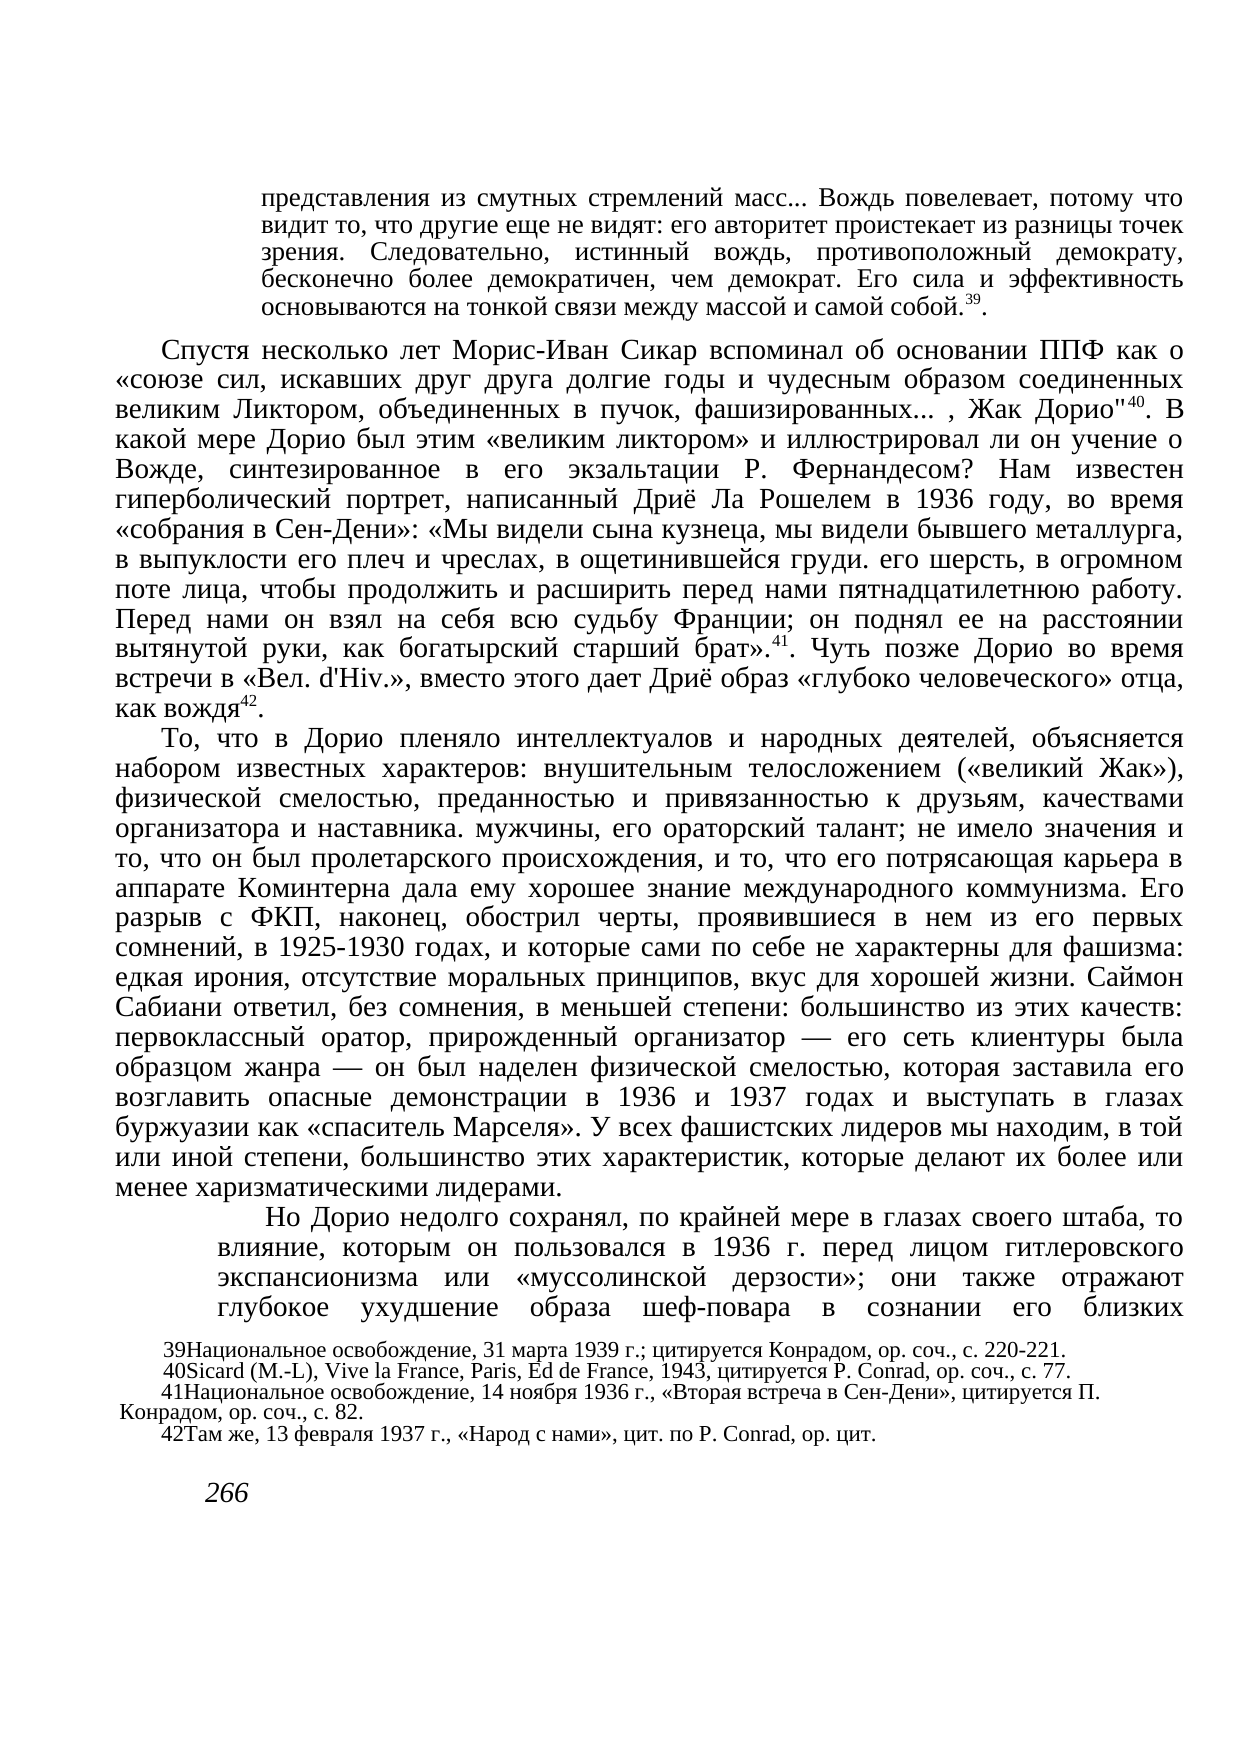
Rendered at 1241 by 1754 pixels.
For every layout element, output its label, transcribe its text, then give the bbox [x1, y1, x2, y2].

text То, что в Дорио пленяло интеллектуалов и народных деятелей, объясняется набором известных характеров: внушительным телосложением («великий Жак»), физической смелостью, преданностью и привязанностью к друзьям, качествами организатора и наставника. мужчины, его ораторский талант; не имело значения и то, что он был пролетарского происхождения, и то, что его потрясающая карьера в аппарате Коминтерна дала ему хорошее знание международного коммунизма. Его разрыв с ФКП, наконец, обострил черты, проявившиеся в нем из его первых сомнений, в 1925-1930 годах, и которые сами по себе не характерны для фашизма: едкая ирония, отсутствие моральных принципов, вкус для хорошей жизни. Саймон Сабиани ответил, без сомнения, в меньшей степени: большинство из этих качеств: первоклассный оратор, прирожденный организатор — его сеть клиентуры была образцом жанра — он был наделен физической смелостью, которая заставила его возглавить опасные демонстрации в 1936 и 1937 годах и выступать в глазах буржуазии как «спаситель Марселя». У всех фашистских лидеров мы находим, в той или иной степени, большинство этих характеристик, которые делают их более или менее харизматическими лидерами. [115, 724, 1184, 1202]
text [217, 1202, 1184, 1323]
text Спустя несколько лет Морис-Иван Сикар вспоминал об основании ППФ как о «союзе сил, искавших друг друга долгие годы и чудесным образом соединенных великим Ликтором, объединенных в пучок, фашизированных... , Жак Дорио". В какой мере Дорио был этим «великим ликтором» и иллюстрировал ли он учение о Вожде, синтезированное в его экзальтации Р. Фернандесом? Нам известен гиперболический портрет, написанный Дриё Ла Рошелем в 1936 году, во время «собрания в Сен-Дени»: «Мы видели сына кузнеца, мы видели бывшего металлурга, в выпуклости его плеч и чреслах, в ощетинившейся груди. его шерсть, в огромном поте лица, чтобы продолжить и расширить перед нами пятнадцатилетнюю работу. Перед нами он взял на себя всю судьбу Франции; он поднял ее на расстоянии вытянутой руки, как богатырский старший брат».. Чуть позже Дорио во время встречи в «Вел. d'Hiv.», вместо этого дает Дриё образ «глубоко человеческого» отца, как вождя. [115, 335, 1184, 724]
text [261, 185, 1184, 321]
